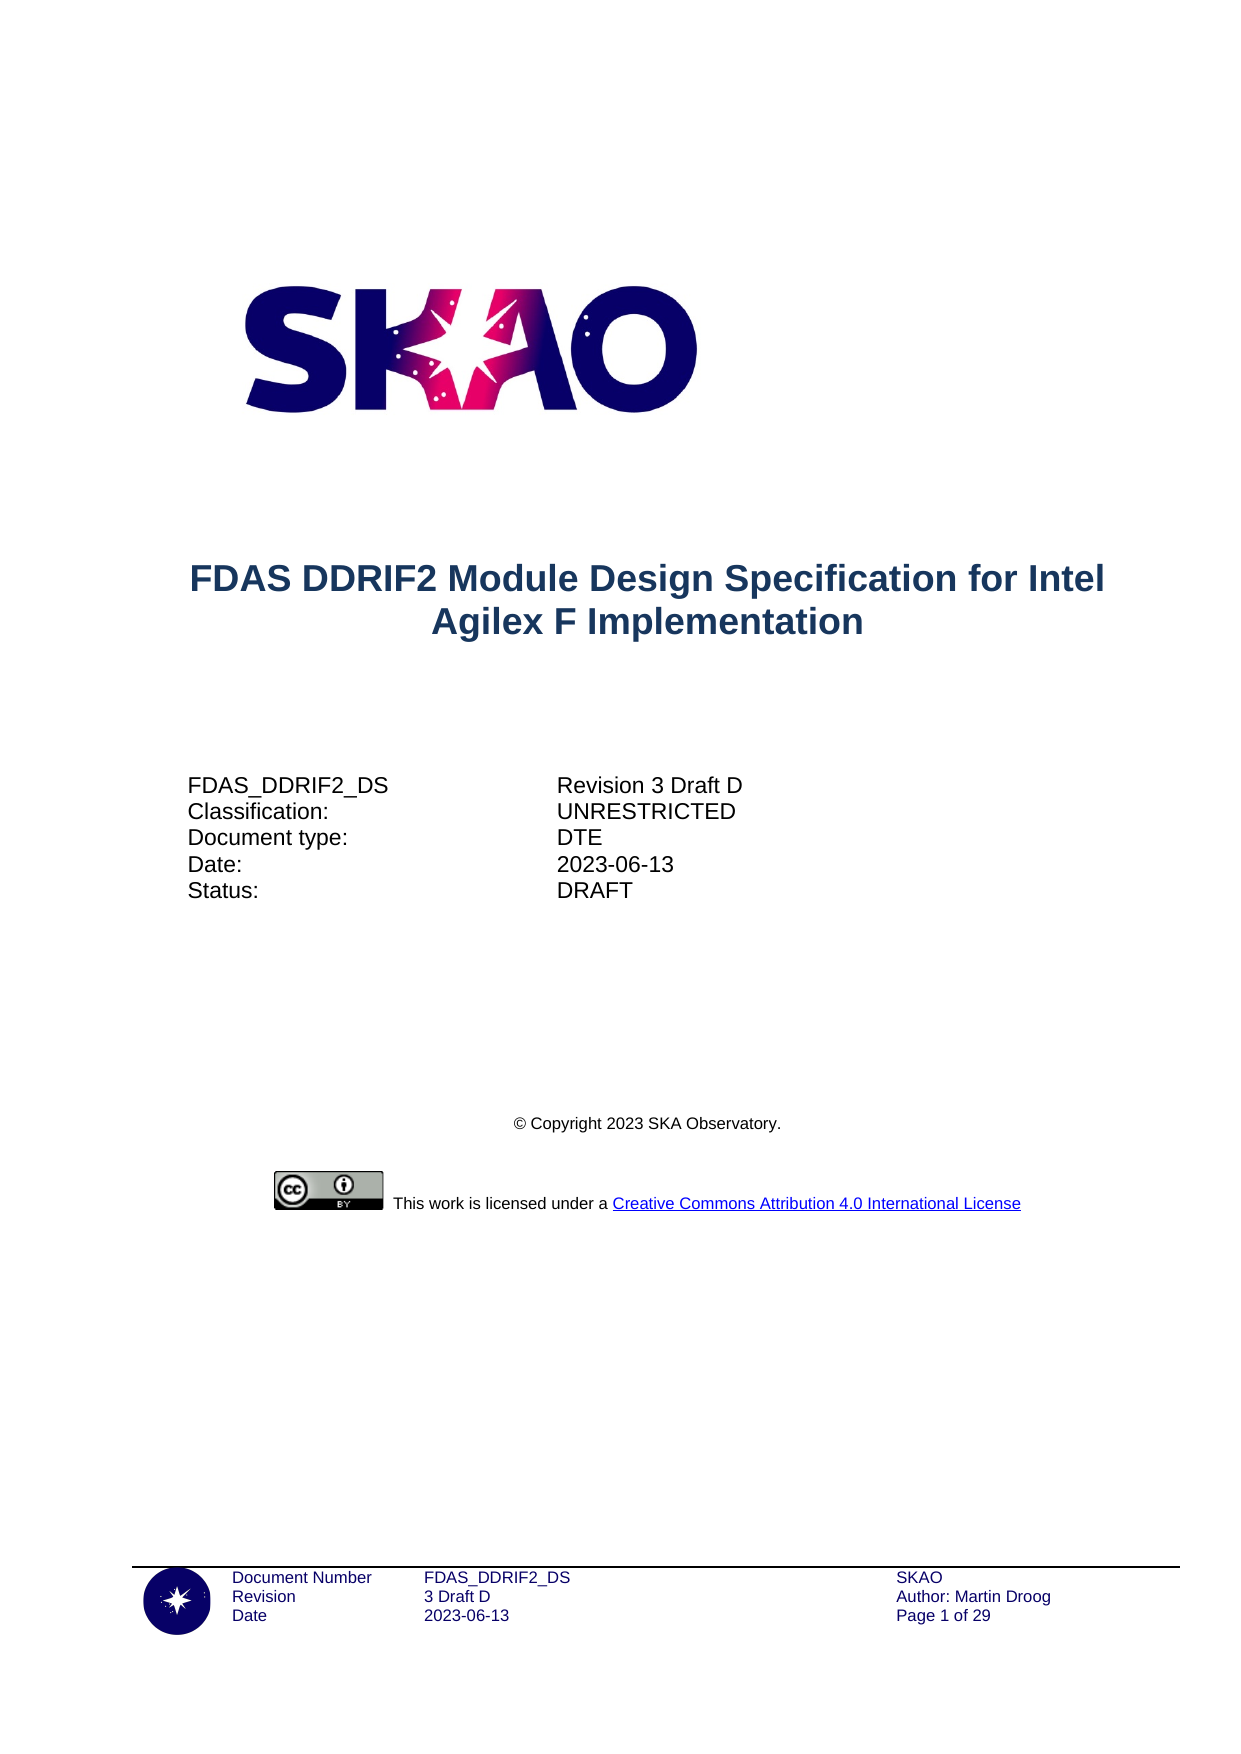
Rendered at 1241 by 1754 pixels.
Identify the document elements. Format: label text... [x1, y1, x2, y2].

picture [274, 1171, 384, 1210]
text © Copyright 2023 SKA Observatory. [187, 1114, 1107, 1133]
picture [187, 229, 754, 470]
text Date: 2023-06-13 [187, 851, 1107, 877]
text Status: [187, 877, 1107, 903]
text Document type: DTE [187, 824, 1107, 851]
text FDAS DDRIF2 Module Design Specification for Intel Agilex F Implementation [187, 556, 1107, 642]
text Classification: UNRESTRICTED [187, 798, 1107, 824]
text FDAS_DDRIF2_DS Revision 3 Draft D [187, 772, 1107, 798]
picture [143, 1567, 211, 1635]
text This work is licensed under a Creative Commons Attribution 4.0 International License [187, 1172, 1107, 1213]
